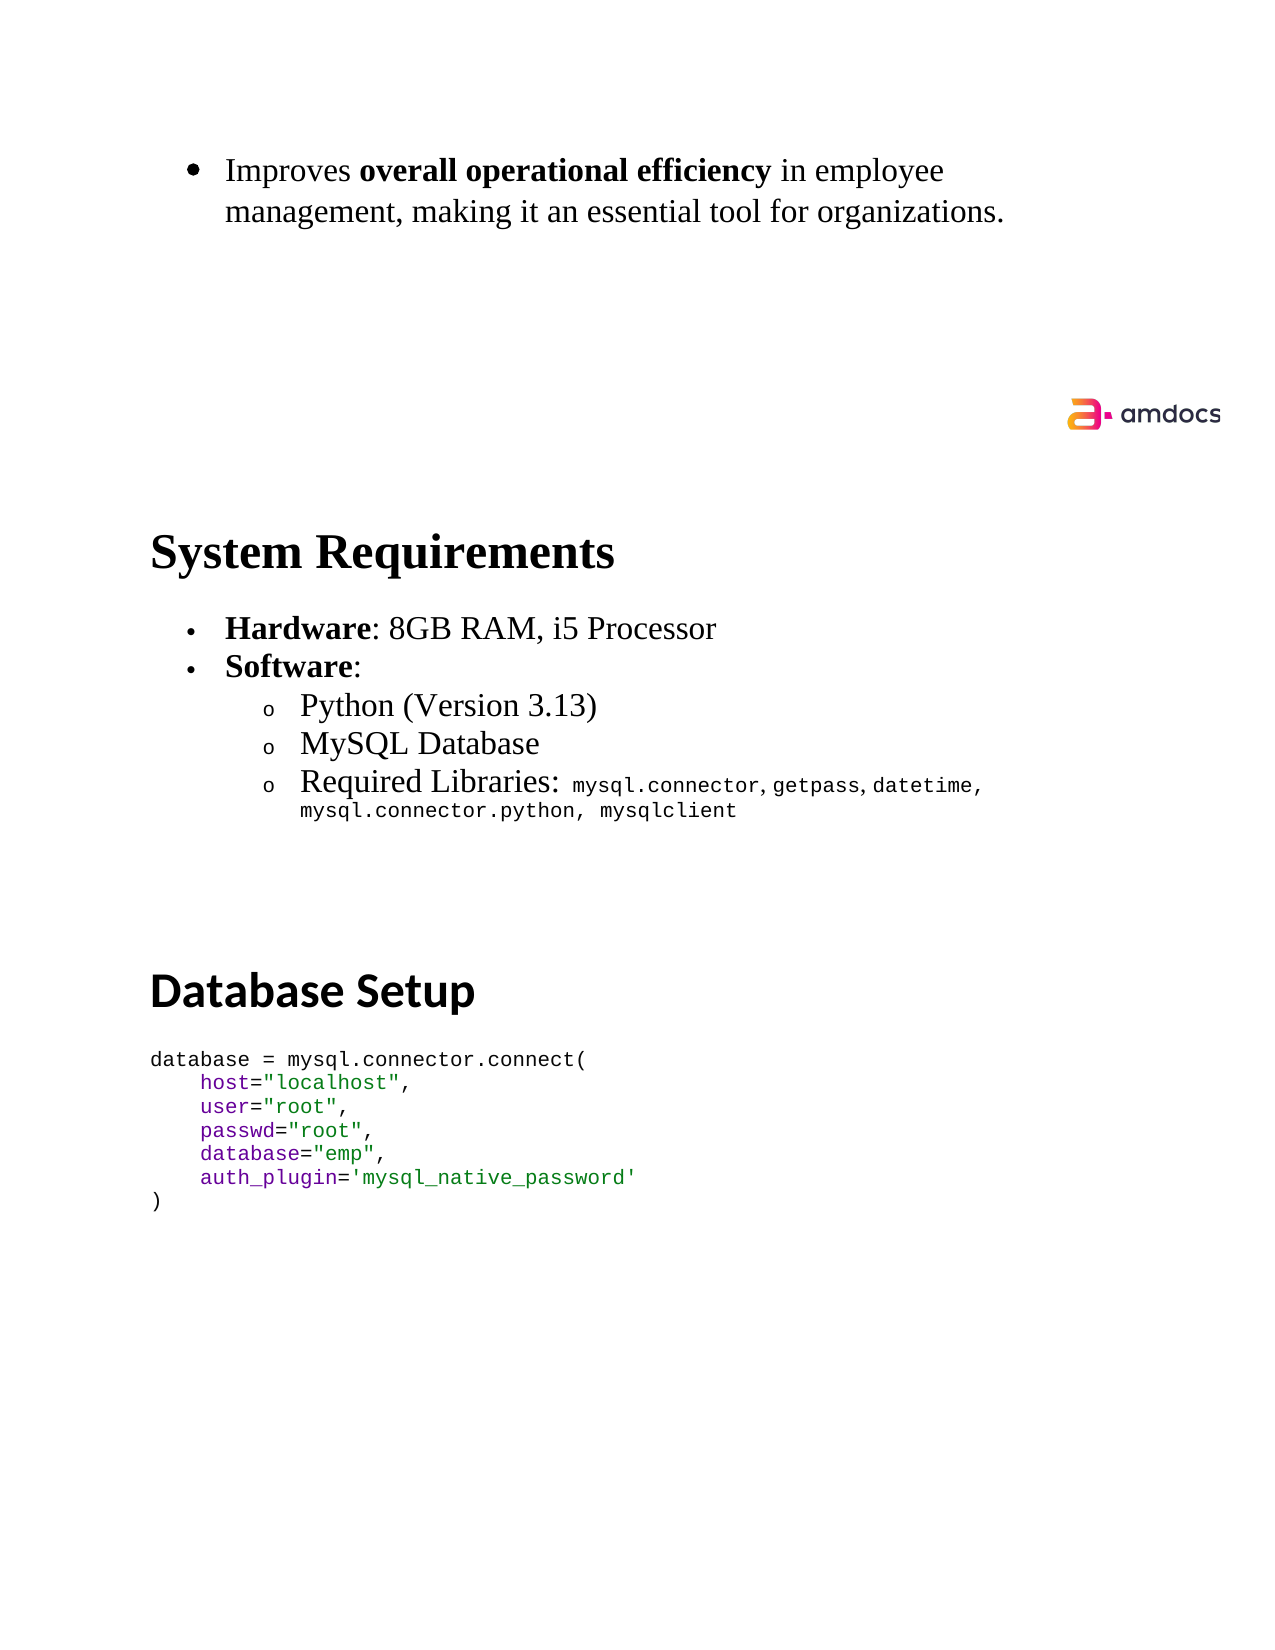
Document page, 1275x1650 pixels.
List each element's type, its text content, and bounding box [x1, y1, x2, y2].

list Software: [187, 647, 1125, 685]
text Database Setup [150, 958, 1125, 1019]
text System Requirements [150, 522, 1125, 579]
list Required Libraries: mysql.connector, getpass, datetime, mysql.connector.python, mysqlclient [262, 762, 1125, 824]
picture [1066, 398, 1221, 430]
text database = mysql.connector.connect( host="localhost", user="root", passwd="root", database="emp", auth_plugin='mysql_native_password' ) [150, 1049, 1125, 1214]
list Hardware: 8GB RAM, i5 Processor [187, 608, 1125, 647]
list MySQL Database [262, 723, 1125, 762]
list Improves overall operational efficiency in employee management, making it an essential tool for organizations. [187, 150, 1125, 230]
list Python (Version 3.13) [262, 685, 1125, 723]
